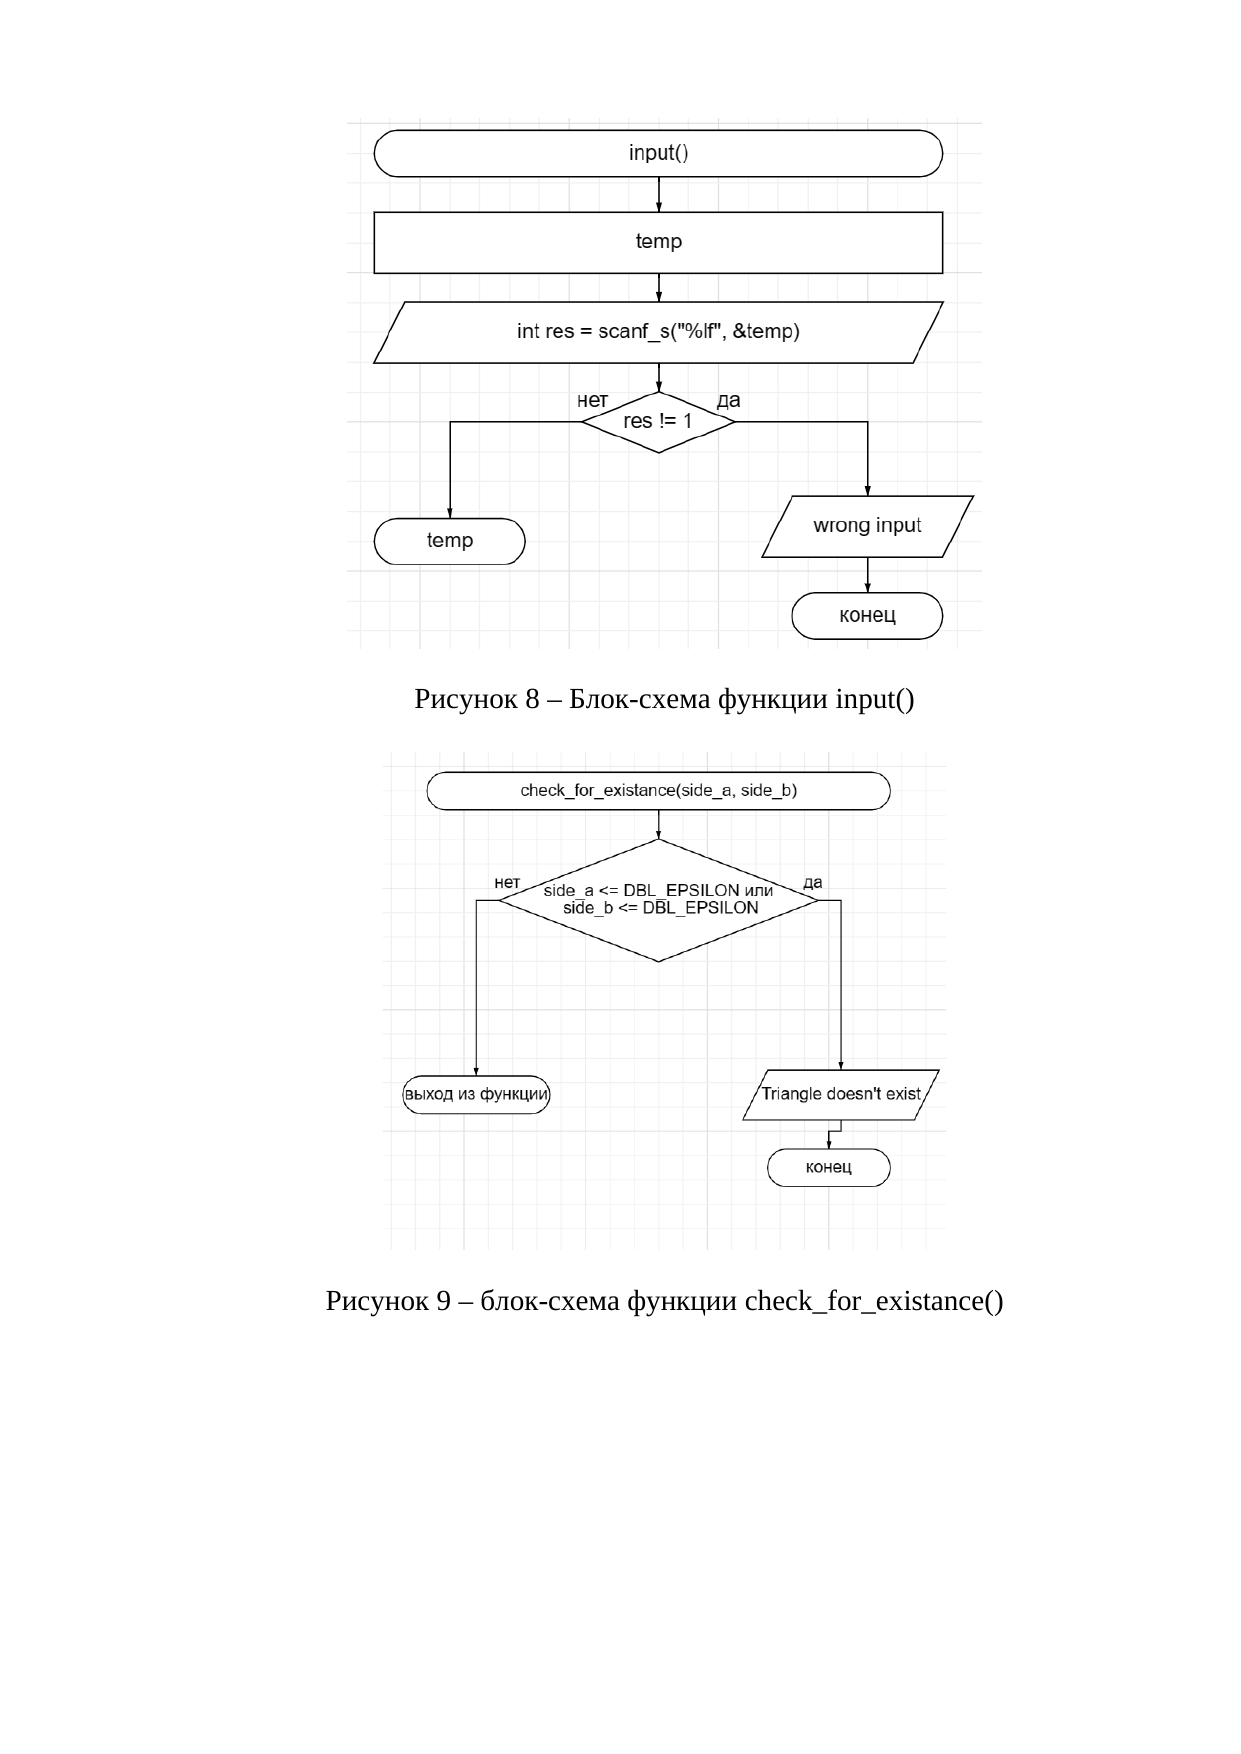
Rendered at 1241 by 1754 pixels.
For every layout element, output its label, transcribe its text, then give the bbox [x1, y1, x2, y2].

picture [347, 118, 982, 649]
text Рисунок 8 – Блок-схема функции input() [177, 682, 1152, 715]
picture [382, 752, 947, 1250]
text Рисунок 9 – блок-схема функции check_for_existance() [177, 1283, 1152, 1317]
